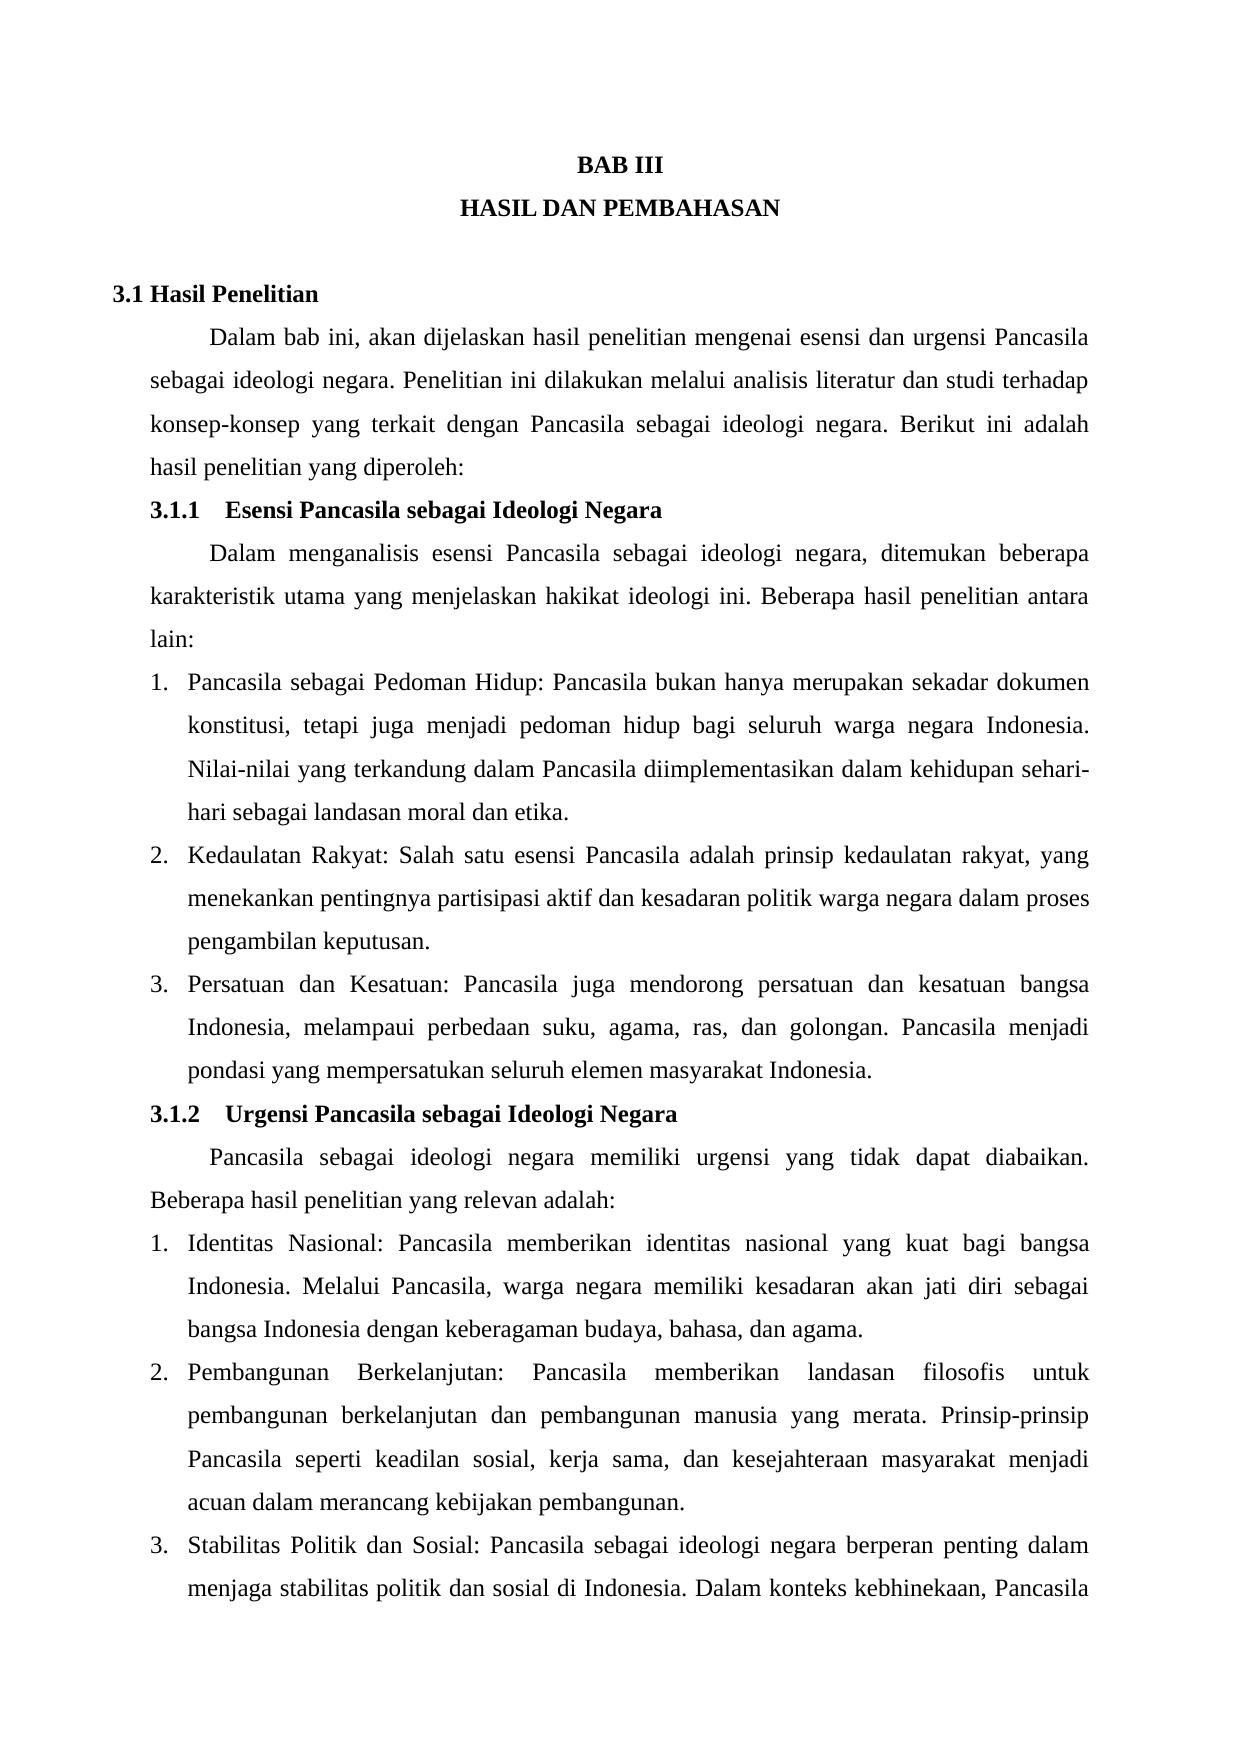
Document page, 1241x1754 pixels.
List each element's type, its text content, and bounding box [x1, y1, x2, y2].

list Dalam menganalisis esensi Pancasila sebagai ideologi negara, ditemukan beberapa karakteristik utama yang menjelaskan hakikat ideologi ini. Beberapa hasil penelitian antara lain: [150, 538, 1090, 653]
list Dalam bab ini, akan dijelaskan hasil penelitian mengenai esensi dan urgensi Pancasila sebagai ideologi negara. Penelitian ini dilakukan melalui analisis literatur dan studi terhadap konsep-konsep yang terkait dengan Pancasila sebagai ideologi negara. Berikut ini adalah hasil penelitian yang diperoleh: [150, 322, 1090, 481]
list Pembangunan Berkelanjutan: Pancasila memberikan landasan filosofis untuk pembangunan berkelanjutan dan pembangunan manusia yang merata. Prinsip-prinsip Pancasila seperti keadilan sosial, kerja sama, dan kesejahteraan masyarakat menjadi acuan dalam merancang kebijakan pembangunan. [150, 1357, 1090, 1516]
list Identitas Nasional: Pancasila memberikan identitas nasional yang kuat bagi bangsa Indonesia. Melalui Pancasila, warga negara memiliki kesadaran akan jati diri sebagai bangsa Indonesia dengan keberagaman budaya, bahasa, dan agama. [150, 1228, 1090, 1343]
list Persatuan dan Kesatuan: Pancasila juga mendorong persatuan dan kesatuan bangsa Indonesia, melampaui perbedaan suku, agama, ras, dan golongan. Pancasila menjadi pondasi yang mempersatukan seluruh elemen masyarakat Indonesia. [150, 969, 1090, 1084]
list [150, 1530, 1090, 1602]
text BAB III [150, 150, 1090, 179]
list Esensi Pancasila sebagai Ideologi Negara [150, 495, 1090, 524]
list Kedaulatan Rakyat: Salah satu esensi Pancasila adalah prinsip kedaulatan rakyat, yang menekankan pentingnya partisipasi aktif dan kesadaran politik warga negara dalam proses pengambilan keputusan. [150, 840, 1090, 955]
list Urgensi Pancasila sebagai Ideologi Negara [150, 1099, 1090, 1127]
text HASIL DAN PEMBAHASAN [150, 193, 1090, 222]
list Hasil Penelitian [112, 279, 1090, 308]
list Pancasila sebagai ideologi negara memiliki urgensi yang tidak dapat diabaikan. Beberapa hasil penelitian yang relevan adalah: [150, 1142, 1090, 1214]
list Pancasila sebagai Pedoman Hidup: Pancasila bukan hanya merupakan sekadar dokumen konstitusi, tetapi juga menjadi pedoman hidup bagi seluruh warga negara Indonesia. Nilai-nilai yang terkandung dalam Pancasila diimplementasikan dalam kehidupan sehari-hari sebagai landasan moral dan etika. [150, 667, 1090, 826]
